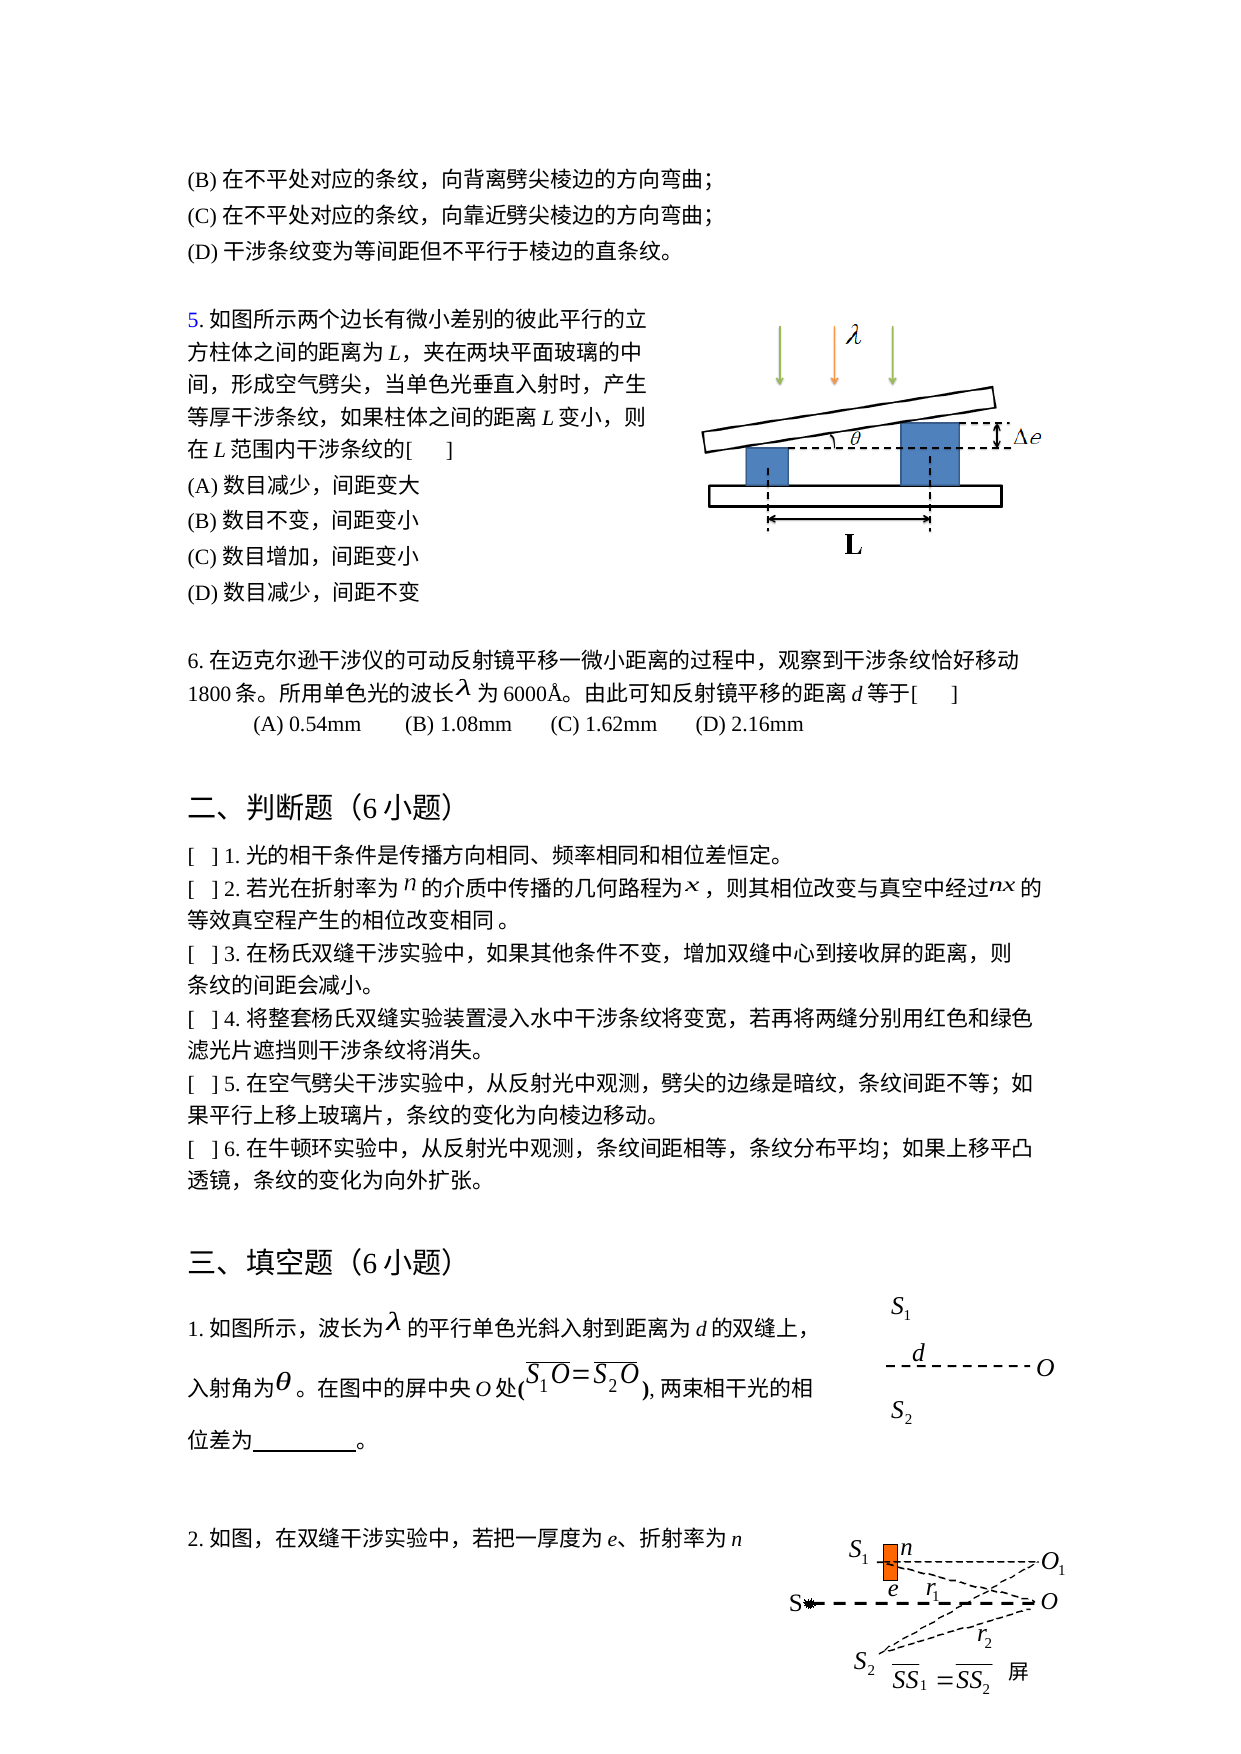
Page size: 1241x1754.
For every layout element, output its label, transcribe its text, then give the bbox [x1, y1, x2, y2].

text 5. 如图所示两个边长有微小差别的彼此平行的立方柱体之间的距离为L，夹在两块平面玻璃的中间，形成空气劈尖，当单色光垂直入射时，产生等厚干涉条纹，如果柱体之间的距离L变小，则在L范围内干涉条纹的[ ] [187, 302, 1053, 464]
text 二、判断题（6小题） [187, 773, 1051, 838]
list [ ] 4. 将整套杨氏双缝实验装置浸入水中干涉条纹将变宽，若再将两缝分别用红色和绿色滤光片遮挡则干涉条纹将消失。 [187, 1000, 1053, 1065]
text [ ] 2. 若光在折射率为的介质中传播的几何路程为，则其相位改变与真空中经过的等效真空程产生的相位改变相同 。 [187, 870, 1053, 935]
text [187, 1520, 1055, 1553]
picture [681, 314, 1050, 571]
list 在不平处对应的条纹，向靠近劈尖棱边的方向弯曲； [187, 198, 1053, 230]
text (C) 数目增加，间距变小 [187, 539, 681, 571]
text (A) 0.54mm (B) 1.08mm (C) 1.62mm (D) 2.16mm [187, 708, 1053, 740]
text (A) 数目减少，间距变大 [187, 467, 681, 500]
text 1. 如图所示，波长为的平行单色光斜入射到距离为d的双缝上，入射角为。在图中的屏中央O处(), 两束相干光的相位差为 。 [187, 1293, 1055, 1455]
text (D) 数目减少，间距不变 [187, 574, 1053, 607]
list 6. 在迈克尔逊干涉仪的可动反射镜平移一微小距离的过程中，观察到干涉条纹恰好移动1800条。所用单色光的波长为6000Å。由此可知反射镜平移的距离d等于[ ] [187, 643, 1053, 708]
text 三、填空题（6小题） [187, 1228, 1053, 1293]
text [ ] 3. 在杨氏双缝干涉实验中，如果其他条件不变，增加双缝中心到接收屏的距离，则条纹的间距会减小。 [187, 935, 1021, 1000]
list 在不平处对应的条纹，向背离劈尖棱边的方向弯曲； [187, 162, 1053, 194]
text (B) 数目不变，间距变小 [187, 503, 681, 536]
text [ ] 1. 光的相干条件是传播方向相同、频率相同和相位差恒定。 [187, 838, 1053, 870]
text [ ] 5. 在空气劈尖干涉实验中，从反射光中观测，劈尖的边缘是暗纹，条纹间距不等；如果平行上移上玻璃片，条纹的变化为向棱边移动。 [187, 1065, 1053, 1130]
text [ ] 6. 在牛顿环实验中，从反射光中观测，条纹间距相等，条纹分布平均；如果上移平凸透镜，条纹的变化为向外扩张。 [187, 1130, 1053, 1195]
text (D) 干涉条纹变为等间距但不平行于棱边的直条纹。 [187, 233, 1053, 266]
